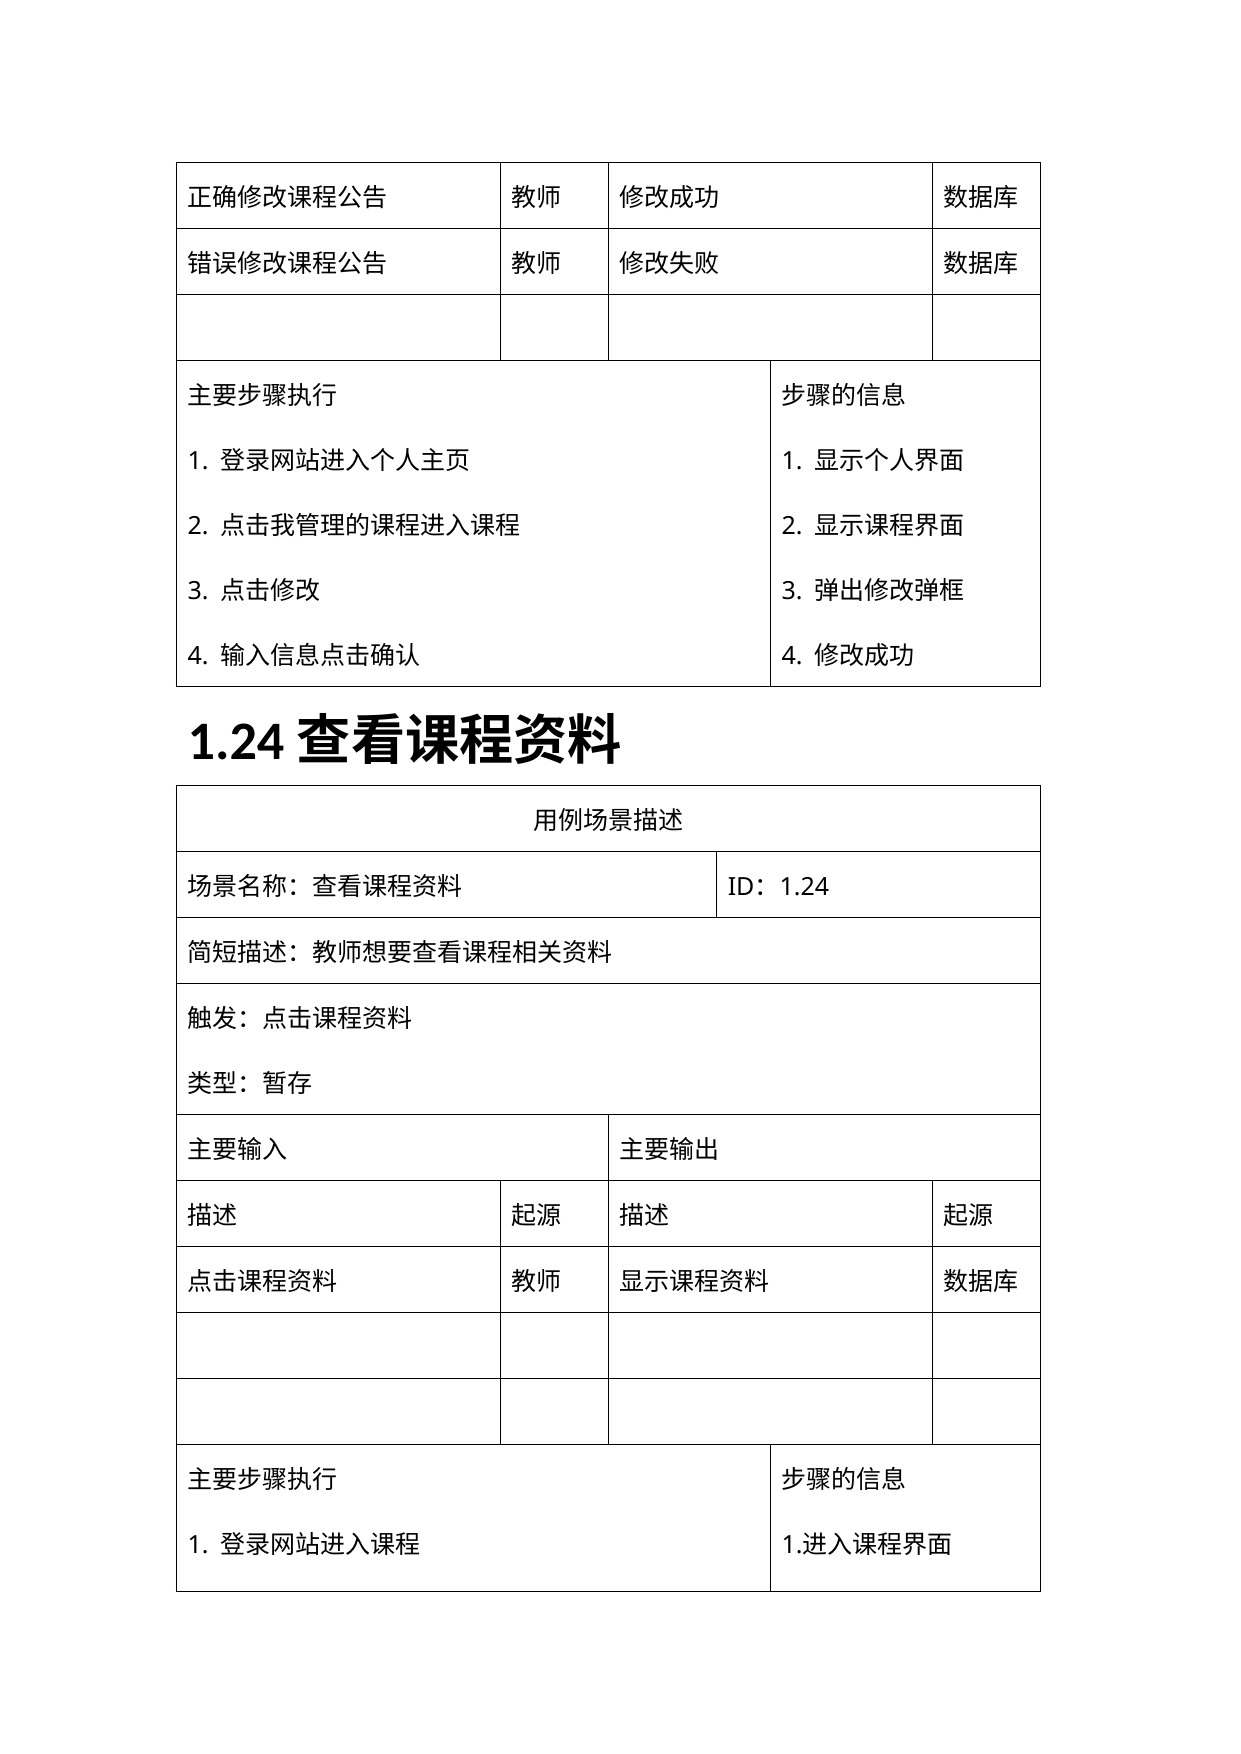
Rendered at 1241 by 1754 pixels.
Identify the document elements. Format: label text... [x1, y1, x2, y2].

table_cell 修改失败 [609, 229, 932, 294]
table_cell 主要步骤执行 登录网站进入个人主页 点击我管理的课程进入课程 点击修改 输入信息点击确认 [177, 361, 770, 686]
table_cell 教师 [501, 163, 608, 228]
table_cell 教师 [501, 1247, 608, 1312]
table_cell 修改成功 [609, 163, 932, 228]
table_cell 场景名称：查看课程资料 [177, 852, 716, 917]
table_cell 起源 [933, 1181, 1040, 1246]
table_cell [771, 1445, 1040, 1591]
table_cell [933, 1379, 1040, 1444]
table_cell [177, 1379, 500, 1444]
table_header 用例场景描述 [177, 786, 1040, 851]
table_cell 起源 [501, 1181, 608, 1246]
table_cell [177, 295, 500, 360]
table_cell 主要输出 [609, 1115, 1040, 1180]
table_cell 数据库 [933, 163, 1040, 228]
table_cell 显示课程资料 [609, 1247, 932, 1312]
table_cell ID：1.24 [717, 852, 1040, 917]
table_cell 描述 [177, 1181, 500, 1246]
table_cell 数据库 [933, 229, 1040, 294]
table_cell 数据库 [933, 1247, 1040, 1312]
table_cell 教师 [501, 229, 608, 294]
table_cell [609, 295, 932, 360]
table_cell [609, 1379, 932, 1444]
table_cell 正确修改课程公告 [177, 163, 500, 228]
table_cell [933, 295, 1040, 360]
table_cell [933, 1313, 1040, 1378]
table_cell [177, 1445, 770, 1591]
table_cell [501, 1379, 608, 1444]
table_cell [609, 1313, 932, 1378]
table_cell 简短描述：教师想要查看课程相关资料 [177, 918, 1040, 983]
text 1.24 查看课程资料 [187, 687, 1053, 785]
table_cell 点击课程资料 [177, 1247, 500, 1312]
table_cell 错误修改课程公告 [177, 229, 500, 294]
table_cell [501, 1313, 608, 1378]
table_cell 主要输入 [177, 1115, 608, 1180]
table_cell [501, 295, 608, 360]
table_cell 步骤的信息 显示个人界面 显示课程界面 弹出修改弹框 修改成功 [771, 361, 1040, 686]
table_cell 触发：点击课程资料 类型：暂存 [177, 984, 1040, 1114]
table_cell [177, 1313, 500, 1378]
table_cell 描述 [609, 1181, 932, 1246]
